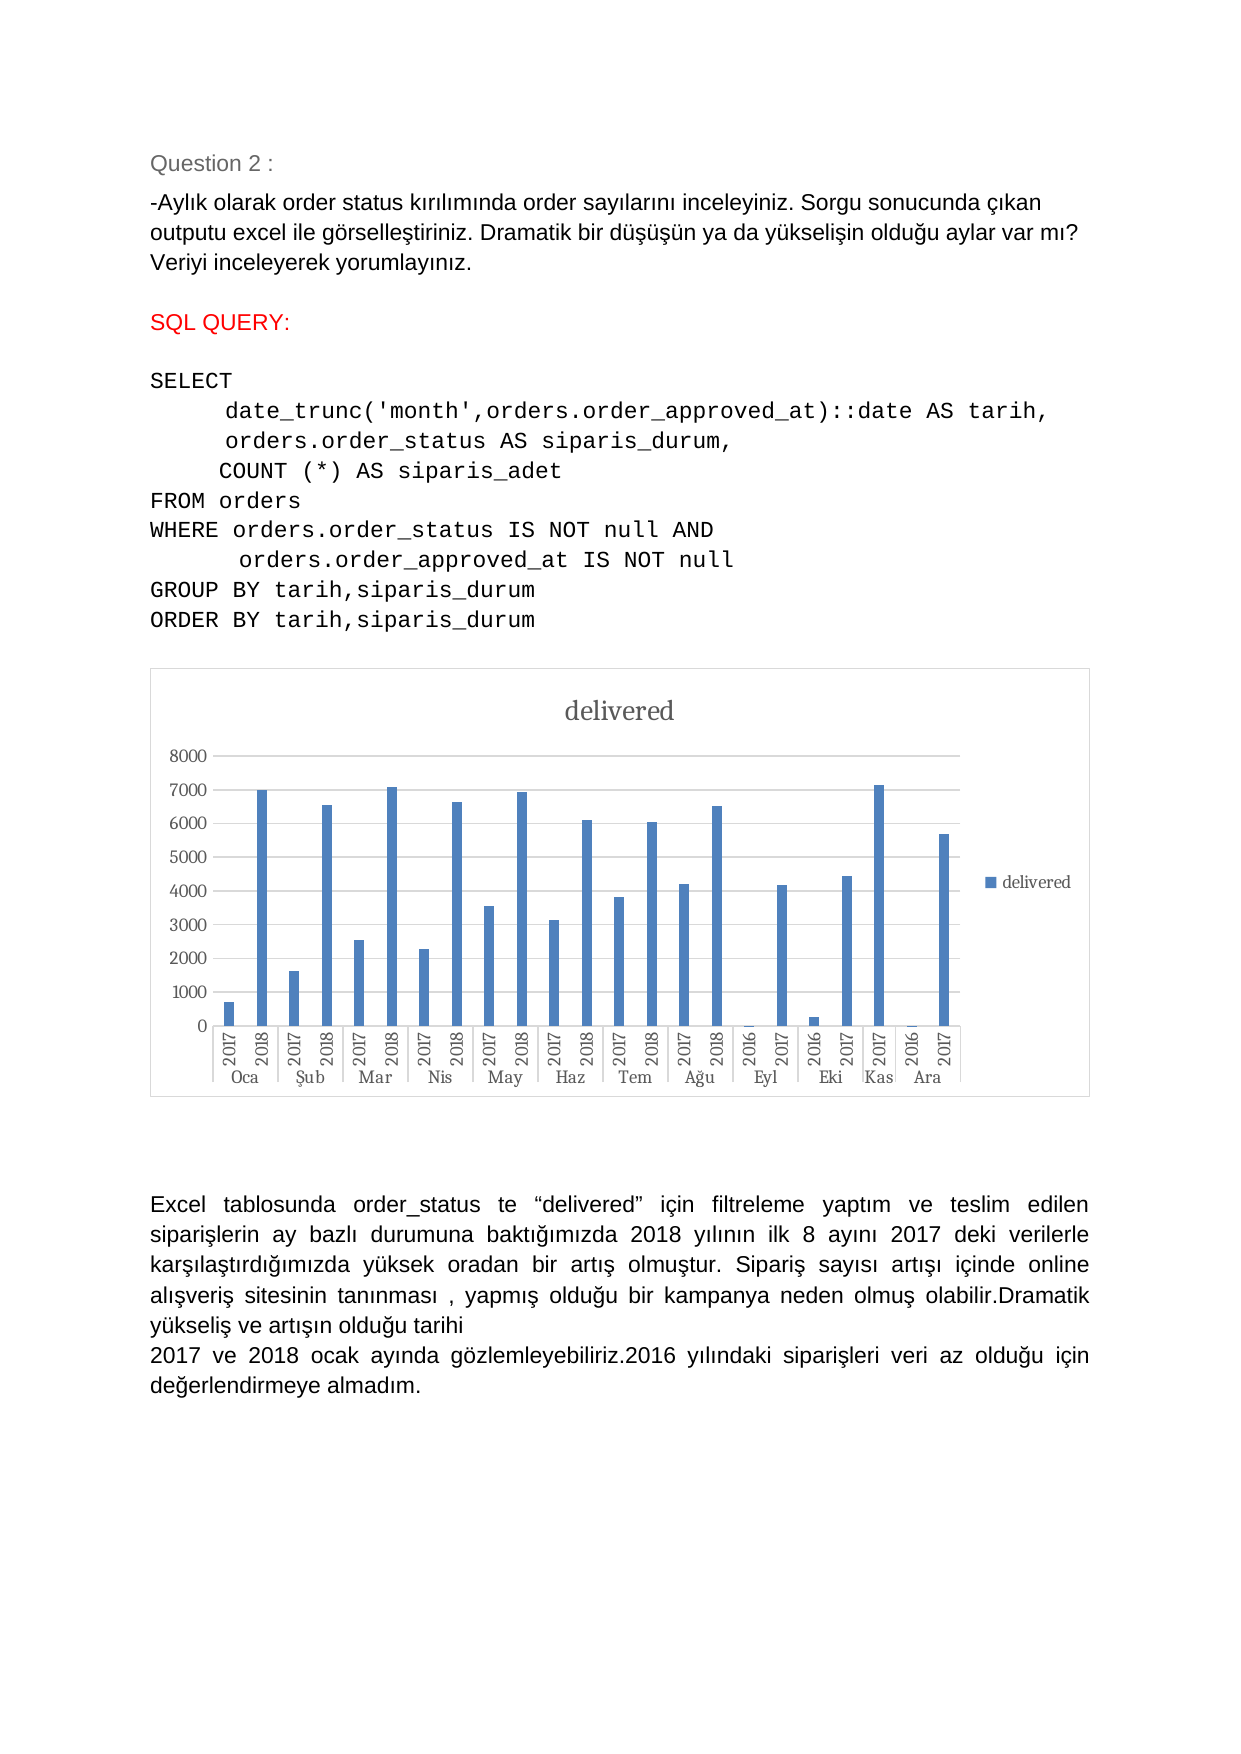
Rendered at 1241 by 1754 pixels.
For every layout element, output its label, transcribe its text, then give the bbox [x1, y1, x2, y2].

text COUNT (*) AS siparis_adet [150, 459, 1090, 485]
text SQL QUERY: [150, 309, 1090, 336]
text WHERE orders.order_status IS NOT null AND [150, 519, 1090, 545]
text SELECT [150, 370, 1090, 396]
text orders.order_status AS siparis_durum, [150, 429, 1090, 455]
text orders.order_approved_at IS NOT null [150, 548, 1090, 574]
text Excel tablosunda order_status te “delivered” için filtreleme yaptım ve teslim edilen siparişlerin ay bazlı durumuna baktığımızda 2018 yılının ilk 8 ayını 2017 deki verilerle karşılaştırdığımızda yüksek oradan bir artış olmuştur. Sipariş sayısı artışı içinde online alışveriş sitesinin tanınması , yapmış olduğu bir kampanya neden olmuş olabilir.Dramatik yükseliş ve artışın olduğu tarihi [150, 1191, 1090, 1338]
subtitle Question 2 : [150, 150, 1090, 176]
text FROM orders [150, 489, 1090, 515]
text ORDER BY tarih,siparis_durum [150, 608, 1090, 634]
text -Aylık olarak order status kırılımında order sayılarını inceleyiniz. Sorgu sonucunda çıkan outputu excel ile görselleştiriniz. Dramatik bir düşüşün ya da yükselişin olduğu aylar var mı? Veriyi inceleyerek yorumlayınız. [150, 188, 1090, 275]
text GROUP BY tarih,siparis_durum [150, 578, 1090, 604]
text date_trunc('month',orders.order_approved_at)::date AS tarih, [150, 399, 1090, 426]
text 2017 ve 2018 ocak ayında gözlemleyebiliriz.2016 yılındaki siparişleri veri az olduğu için değerlendirmeye almadım. [150, 1342, 1090, 1399]
